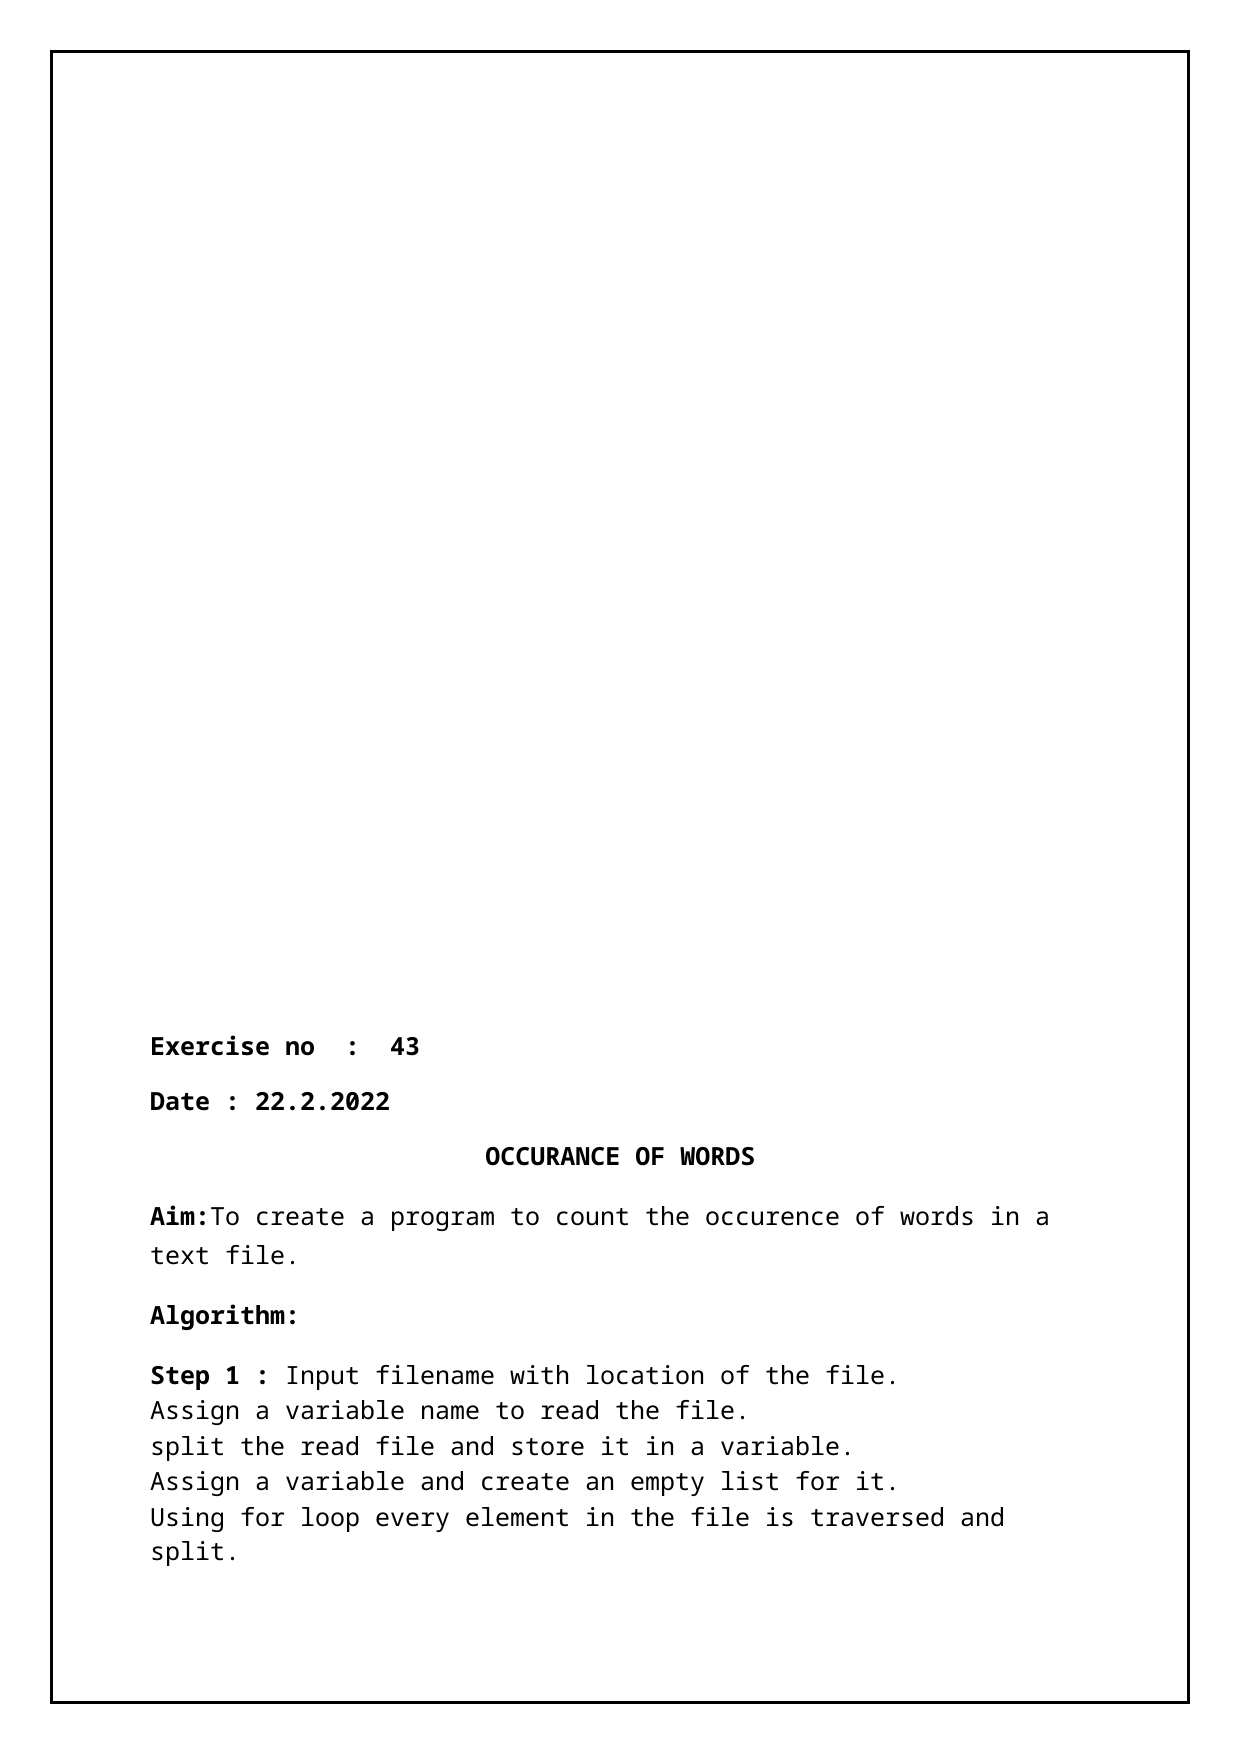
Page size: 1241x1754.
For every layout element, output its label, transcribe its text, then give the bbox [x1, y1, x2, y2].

text OCCURANCE OF WORDS [150, 1138, 1090, 1172]
text Exercise no : 43 [150, 1028, 1090, 1062]
text Aim:To create a program to count the occurence of words in a text file. [150, 1198, 1090, 1271]
text Assign a variable name to read the file. [150, 1393, 1090, 1427]
text Step 1 : Input filename with location of the file. [150, 1357, 1090, 1391]
text Date : 22.2.2022 [150, 1083, 1090, 1117]
text Using for loop every element in the file is traversed and split. [150, 1500, 1090, 1568]
text Algorithm: [150, 1297, 1090, 1331]
text split the read file and store it in a variable. [150, 1429, 1090, 1463]
text Assign a variable and create an empty list for it. [150, 1464, 1090, 1498]
